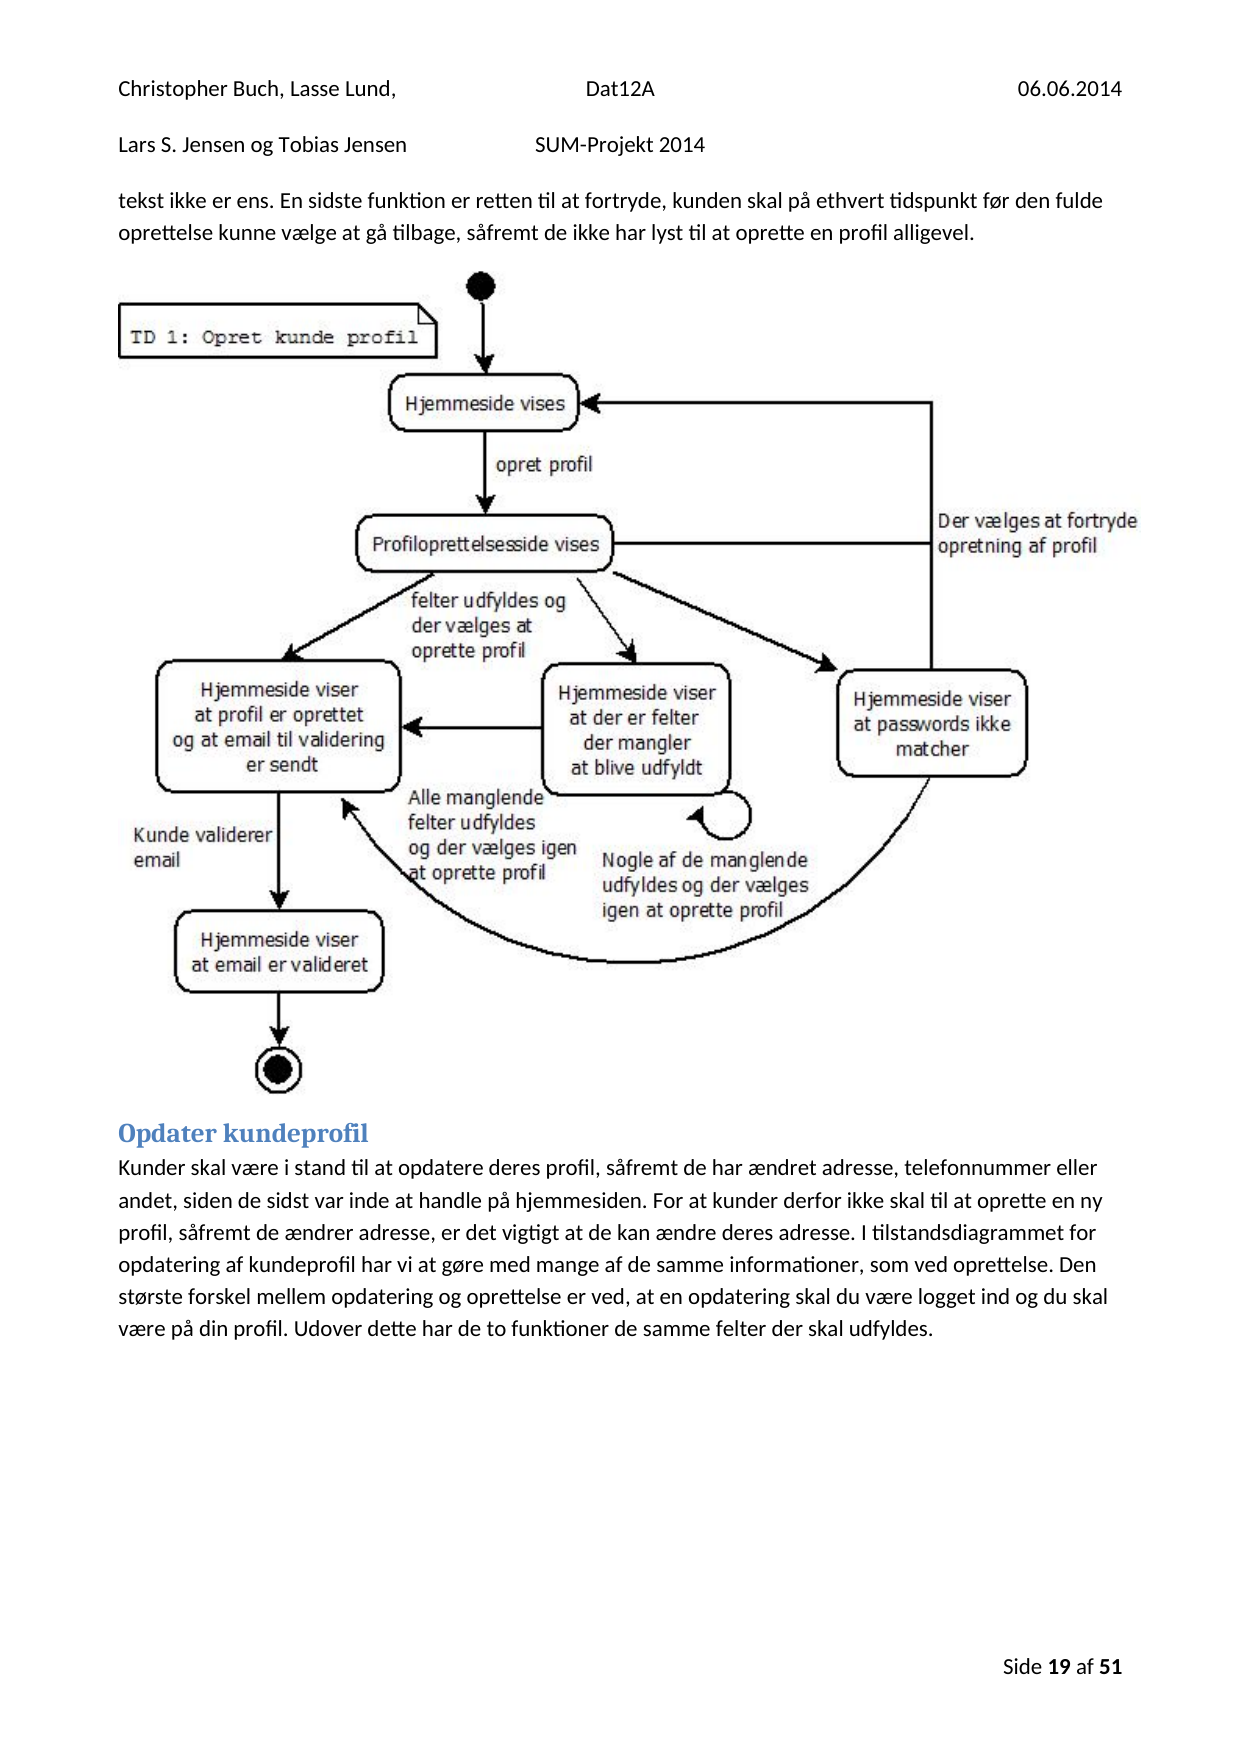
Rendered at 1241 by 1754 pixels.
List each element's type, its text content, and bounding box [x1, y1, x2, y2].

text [118, 186, 1122, 246]
text Kunder skal være i stand til at opdatere deres profil, såfremt de har ændret adresse, telefonnummer eller andet, siden de sidst var inde at handle på hjemmesiden. For at kunder derfor ikke skal til at oprette en ny profil, såfremt de ændrer adresse, er det vigtigt at de kan ændre deres adresse. I tilstandsdiagrammet for opdatering af kundeprofil har vi at gøre med mange af de samme informationer, som ved oprettelse. Den største forskel mellem opdatering og oprettelse er ved, at en opdatering skal du være logget ind og du skal være på din profil. Udover dette har de to funktioner de samme felter der skal udfyldes. [118, 1153, 1122, 1342]
subtitle Opdater kundeprofil [118, 1118, 1122, 1149]
picture [118, 271, 1141, 1097]
